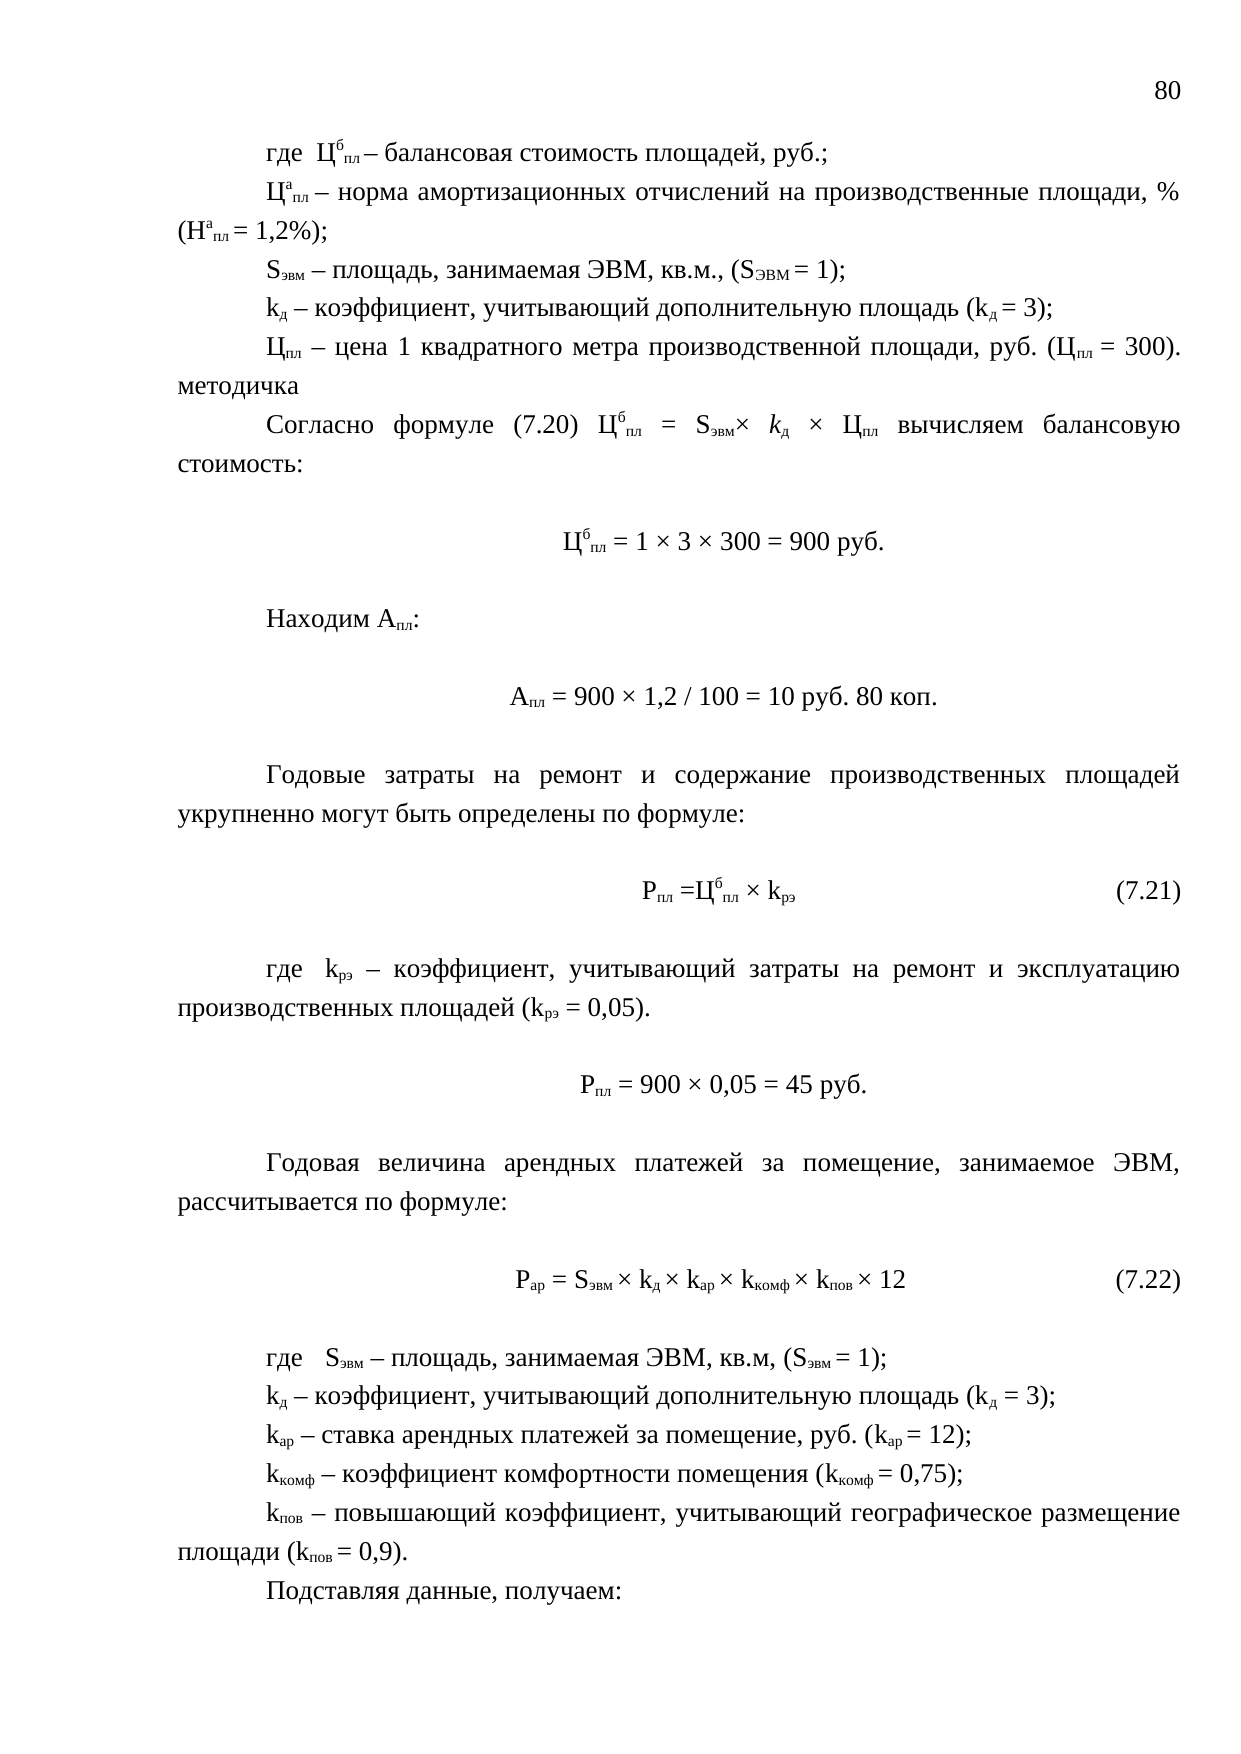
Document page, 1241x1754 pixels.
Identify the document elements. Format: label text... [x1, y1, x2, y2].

text Цапл – норма амортизационных отчислений на производственные площади, % (Напл = 1,2%); [177, 175, 1181, 245]
text Рар = Sэвм × kд × kар × kкомф × kпов × 12 (7.22) [177, 1263, 1181, 1294]
text Годовая величина арендных платежей за помещение, занимаемое ЭВМ, рассчитывается по формуле: [177, 1146, 1181, 1216]
text kпов – повышающий коэффициент, учитывающий географическое размещение площади (kпов = 0,9). [177, 1496, 1181, 1566]
text Годовые затраты на ремонт и содержание производственных площадей укрупненно могут быть определены по формуле: [177, 758, 1181, 828]
text Рпл =Цбпл × kрэ (7.21) [177, 874, 1181, 906]
text kар – ставка арендных платежей за помещение, руб. (kар = 12); [177, 1418, 1181, 1449]
text kд – коэффициент, учитывающий дополнительную площадь (kд = 3); [177, 292, 1181, 323]
text Sэвм – площадь, занимаемая ЭВМ, кв.м., (SЭВМ = 1); [177, 253, 1181, 284]
text kкомф – коэффициент комфортности помещения (kкомф = 0,75); [177, 1457, 1181, 1488]
text где Цбпл – балансовая стоимость площадей, руб.; [177, 136, 1181, 167]
text Рпл = 900 × 0,05 = 45 руб. [177, 1069, 1181, 1100]
text где Sэвм – площадь, занимаемая ЭВМ, кв.м, (Sэвм = 1); [177, 1341, 1181, 1372]
text где kрэ – коэффициент, учитывающий затраты на ремонт и эксплуатацию производственных площадей (kрэ = 0,05). [177, 952, 1181, 1022]
text Подставляя данные, получаем: [177, 1574, 1181, 1605]
text Согласно формуле (7.20) Цбпл = Sэвм× kд × Цпл вычисляем балансовую стоимость: [177, 408, 1181, 478]
text Цбпл = 1 × 3 × 300 = 900 руб. [177, 525, 1181, 556]
text Апл = 900 × 1,2 / 100 = 10 руб. 80 коп. [177, 680, 1181, 711]
text Находим Апл: [177, 602, 1181, 633]
text kд – коэффициент, учитывающий дополнительную площадь (kд = 3); [177, 1379, 1181, 1411]
text Цпл – цена 1 квадратного метра производственной площади, руб. (Цпл = 300). методичка [177, 330, 1181, 400]
